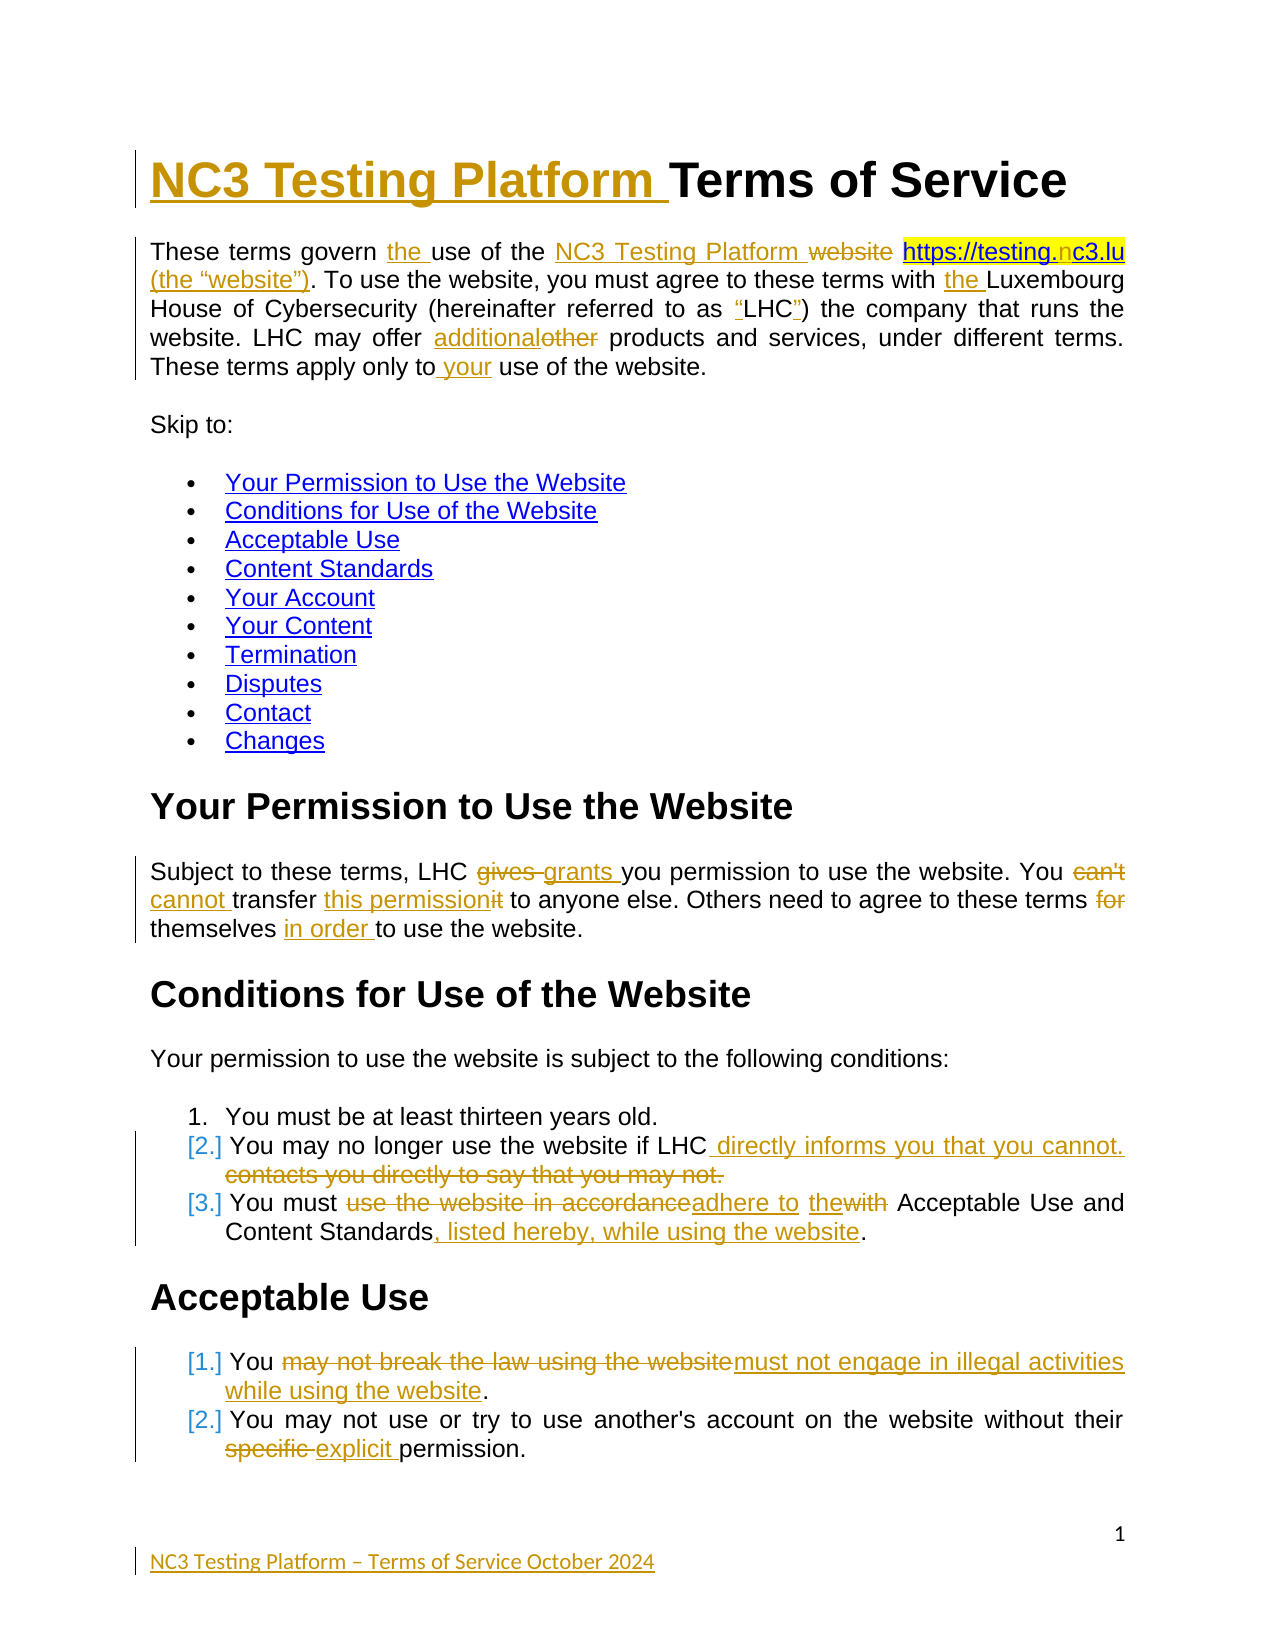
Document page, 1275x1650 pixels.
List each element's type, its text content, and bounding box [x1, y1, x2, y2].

text Conditions for Use of the Website [150, 972, 1125, 1015]
list You may no longer use the website if LHC [187, 1131, 1125, 1188]
text Your Permission to Use the Website [150, 784, 1125, 827]
list You . [187, 1347, 1125, 1405]
list Your Content [187, 611, 1125, 640]
list You may not use or try to use another's account on the website without their permission. [187, 1405, 1125, 1462]
list Disputes [187, 669, 1125, 697]
list Your Permission to Use the Website [187, 467, 1125, 496]
text These terms govern use of the https://testing.c3.lu. To use the website, you must agree to these terms with Luxembourg House of Cybersecurity (hereinafter referred to as LHC) the company that runs the website. LHC may offer products and services, under different terms. These terms apply only to use of the website. [150, 237, 1125, 380]
text Your permission to use the website is subject to the following conditions: [150, 1044, 1125, 1073]
list Changes [187, 726, 1125, 755]
list Conditions for Use of the Website [187, 496, 1125, 525]
text Subject to these terms, LHC you permission to use the website. You transfer to anyone else. Others need to agree to these terms themselves to use the website. [150, 856, 1125, 943]
text Terms of Service [150, 150, 1125, 207]
list Acceptable Use [187, 525, 1125, 554]
list Termination [187, 640, 1125, 669]
list You must be at least thirteen years old. [187, 1102, 1125, 1131]
list Content Standards [187, 554, 1125, 582]
list Contact [187, 697, 1125, 726]
list Your Account [187, 582, 1125, 611]
text Acceptable Use [150, 1275, 1125, 1318]
text Skip to: [150, 409, 1125, 438]
list You must Acceptable Use and Content Standards. [187, 1188, 1125, 1246]
